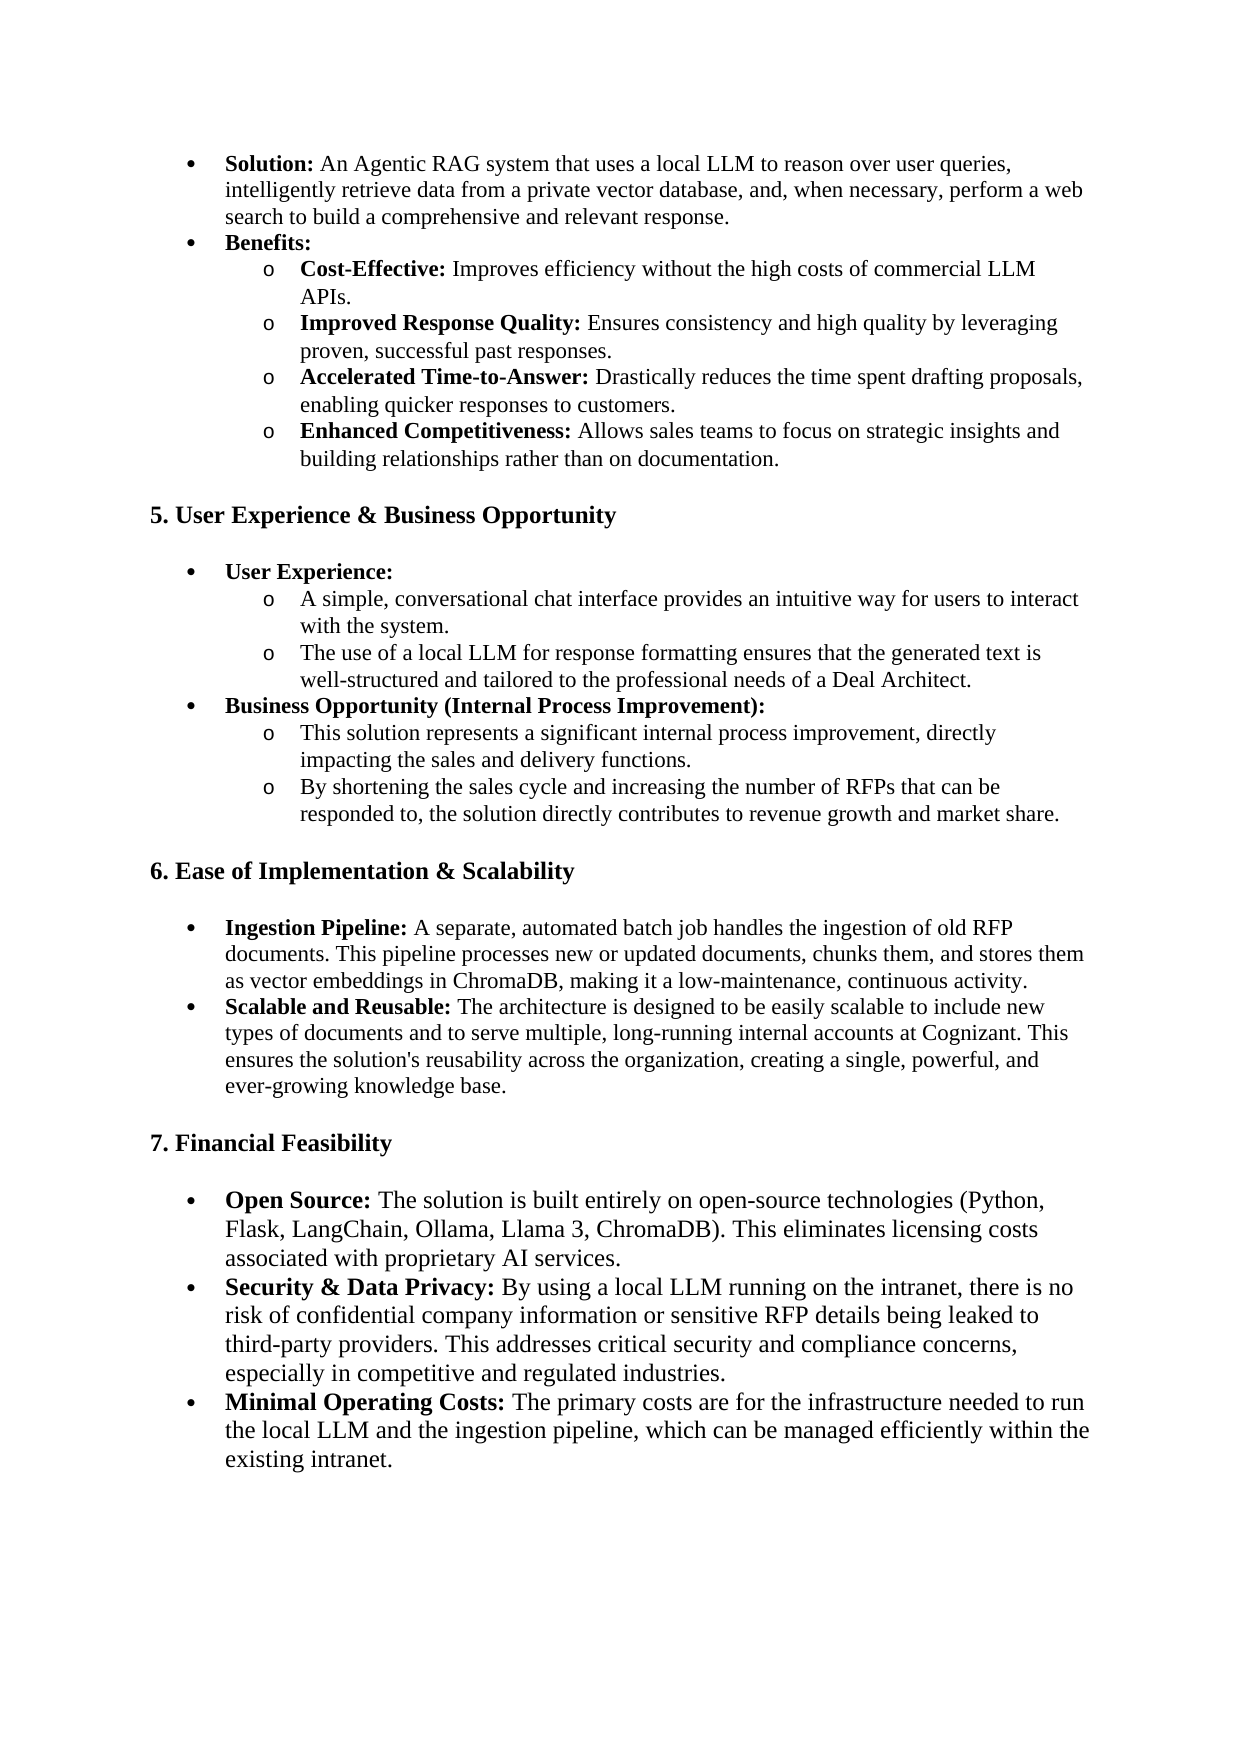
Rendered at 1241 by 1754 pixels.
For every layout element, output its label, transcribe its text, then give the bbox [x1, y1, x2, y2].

text 5. User Experience & Business Opportunity [150, 500, 1090, 529]
list This solution represents a significant internal process improvement, directly impacting the sales and delivery functions. [262, 719, 1090, 773]
text 6. Ease of Implementation & Scalability [150, 856, 1090, 885]
list Improved Response Quality: Ensures consistency and high quality by leveraging proven, successful past responses. [262, 309, 1090, 363]
list Business Opportunity (Internal Process Improvement): [187, 693, 1090, 719]
list Minimal Operating Costs: The primary costs are for the infrastructure needed to run the local LLM and the ingestion pipeline, which can be managed efficiently within the existing intranet. [187, 1387, 1090, 1473]
list User Experience: [187, 558, 1090, 585]
list Accelerated Time-to-Answer: Drastically reduces the time spent drafting proposals, enabling quicker responses to customers. [262, 363, 1090, 417]
list Ingestion Pipeline: A separate, automated batch job handles the ingestion of old RFP documents. This pipeline processes new or updated documents, chunks them, and stores them as vector embeddings in ChromaDB, making it a low-maintenance, continuous activity. [187, 914, 1090, 993]
list Cost-Effective: Improves efficiency without the high costs of commercial LLM APIs. [262, 255, 1090, 309]
list The use of a local LLM for response formatting ensures that the generated text is well-structured and tailored to the professional needs of a Deal Architect. [262, 639, 1090, 693]
list Scalable and Reusable: The architecture is designed to be easily scalable to include new types of documents and to serve multiple, long-running internal accounts at Cognizant. This ensures the solution's reusability across the organization, creating a single, powerful, and ever-growing knowledge base. [187, 993, 1090, 1098]
list Solution: An Agentic RAG system that uses a local LLM to reason over user queries, intelligently retrieve data from a private vector database, and, when necessary, perform a web search to build a comprehensive and relevant response. [187, 150, 1090, 229]
text 7. Financial Feasibility [150, 1128, 1090, 1156]
list Benefits: [187, 229, 1090, 255]
list Enhanced Competitiveness: Allows sales teams to focus on strategic insights and building relationships rather than on documentation. [262, 417, 1090, 471]
list Open Source: The solution is built entirely on open-source technologies (Python, Flask, LangChain, Ollama, Llama 3, ChromaDB). This eliminates licensing costs associated with proprietary AI services. [187, 1186, 1090, 1272]
list Security & Data Privacy: By using a local LLM running on the intranet, there is no risk of confidential company information or sensitive RFP details being leaked to third-party providers. This addresses critical security and compliance concerns, especially in competitive and regulated industries. [187, 1272, 1090, 1387]
list By shortening the sales cycle and increasing the number of RFPs that can be responded to, the solution directly contributes to revenue growth and market share. [262, 773, 1090, 827]
list A simple, conversational chat interface provides an intuitive way for users to interact with the system. [262, 585, 1090, 639]
